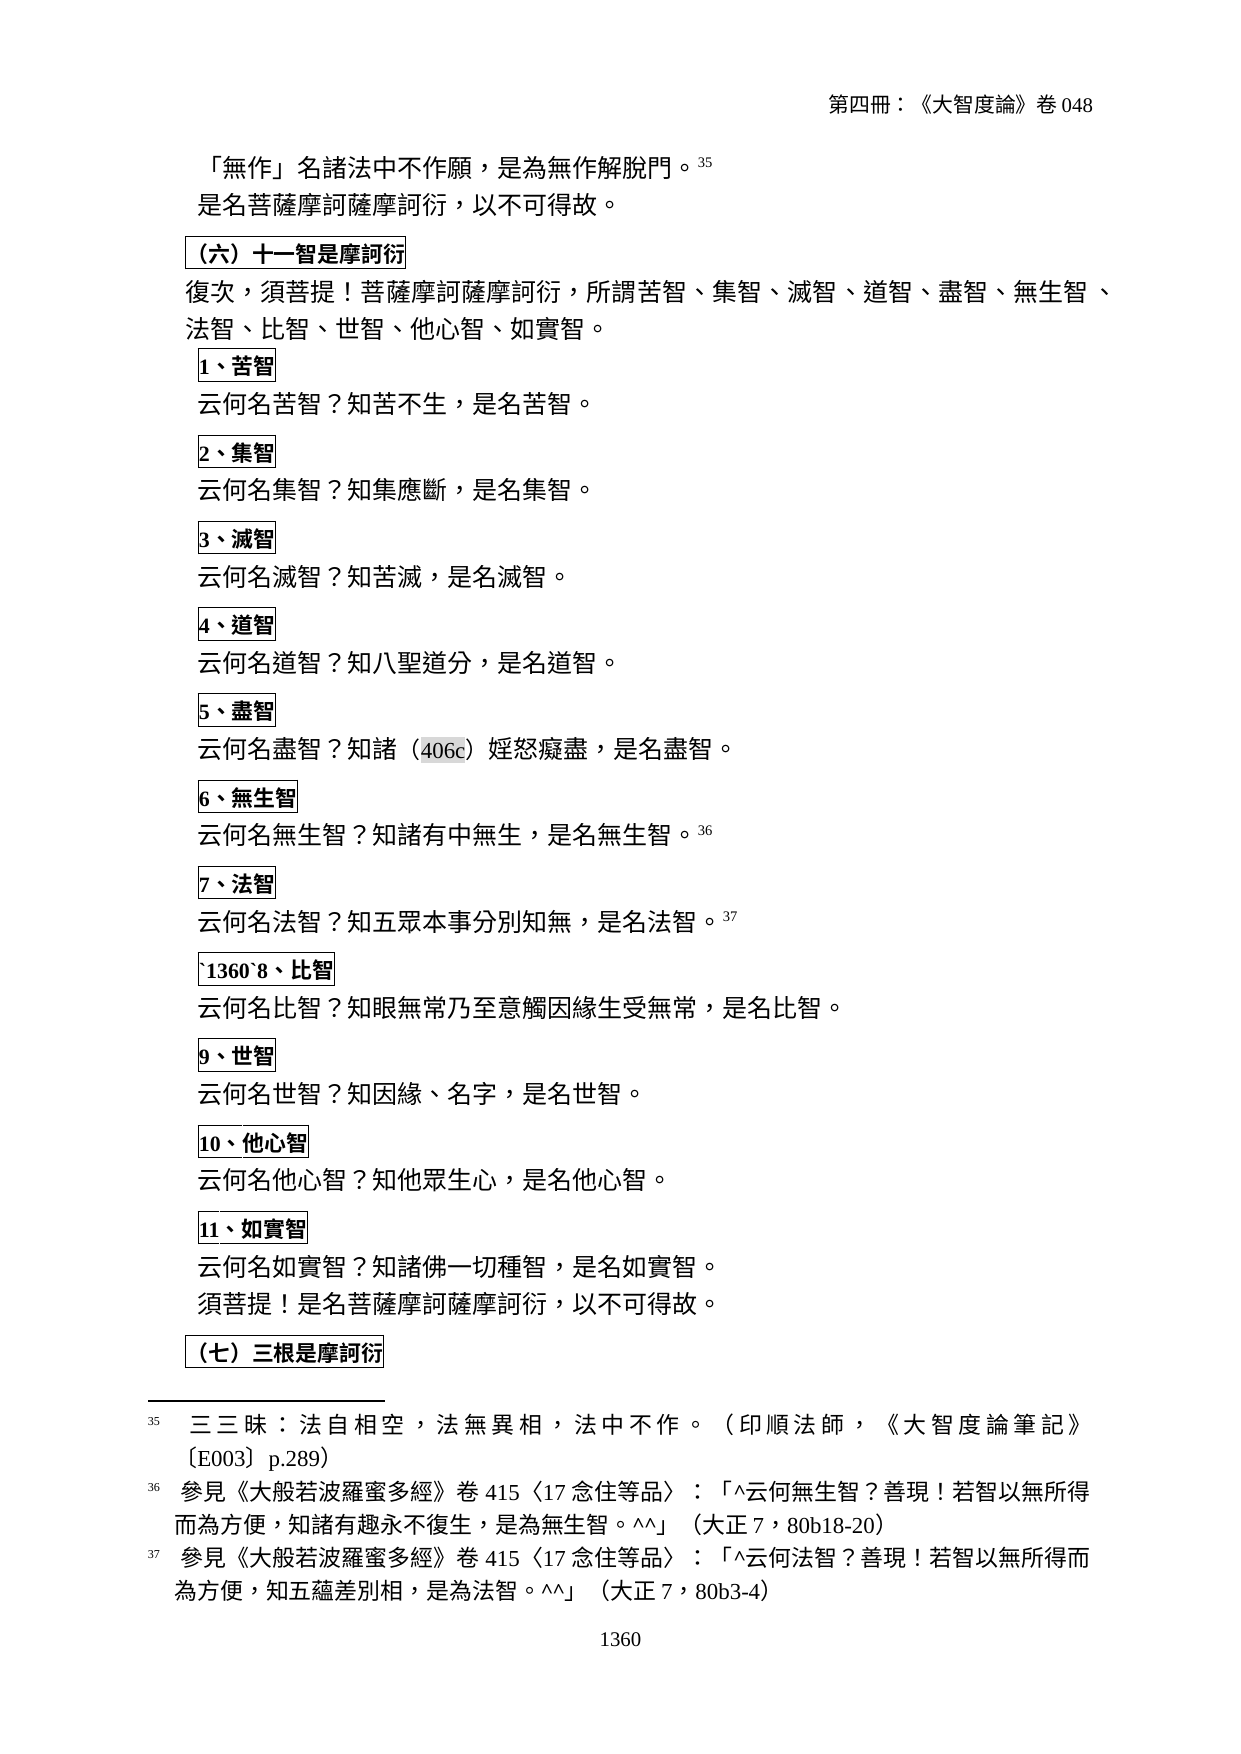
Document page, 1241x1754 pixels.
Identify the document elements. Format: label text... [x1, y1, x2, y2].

text 7、法智 [198, 864, 1092, 901]
text 11、如實智 [198, 1209, 1092, 1246]
text 云何名集智？知集應斷，是名集智。 [198, 470, 1092, 508]
text 云何名滅智？知苦滅，是名滅智。 [198, 556, 1092, 594]
text 云何名如實智？知諸佛一切種智，是名如實智。 [198, 1246, 1092, 1284]
text 2、集智 [198, 433, 1092, 470]
text 云何名道智？知八聖道分，是名道智。 [198, 643, 1092, 680]
text 4、道智 [198, 605, 1092, 643]
text （六）十一智是摩訶衍 [185, 234, 1092, 271]
text 1、苦智 [198, 346, 1092, 384]
text 云何名苦智？知苦不生，是名苦智。 [198, 384, 1092, 421]
text 云何名盡智？知諸（）婬怒癡盡，是名盡智。 [198, 729, 1092, 766]
text 須菩提！是名菩薩摩訶薩摩訶衍，以不可得故。 [198, 1284, 1092, 1321]
text 云何名法智？知五眾本事分別知無，是名法智。 [198, 901, 1092, 939]
text 「無作」名諸法中不作願，是為無作解脫門。 [198, 148, 1092, 185]
text 3、滅智 [198, 519, 1092, 556]
text 云何名比智？知眼無常乃至意觸因緣生受無常，是名比智。 [198, 988, 1092, 1025]
text 云何名無生智？知諸有中無生，是名無生智。 [198, 815, 1092, 853]
text 是名菩薩摩訶薩摩訶衍，以不可得故。 [198, 185, 1092, 223]
text （七）三根是摩訶衍 [185, 1333, 1092, 1370]
text 10、他心智 [198, 1123, 1092, 1160]
text 6、無生智 [198, 778, 1092, 815]
text 9、世智 [198, 1036, 1092, 1074]
text 云何名世智？知因緣、名字，是名世智。 [198, 1074, 1092, 1111]
text 云何名他心智？知他眾生心，是名他心智。 [198, 1160, 1092, 1198]
text 復次，須菩提！菩薩摩訶薩摩訶衍，所謂苦智、集智、滅智、道智、盡智、無生智、法智、比智、世智、他心智、如實智。 [185, 271, 1092, 346]
text `1360`8、比智 [198, 950, 1092, 988]
text 5、盡智 [198, 691, 1092, 729]
